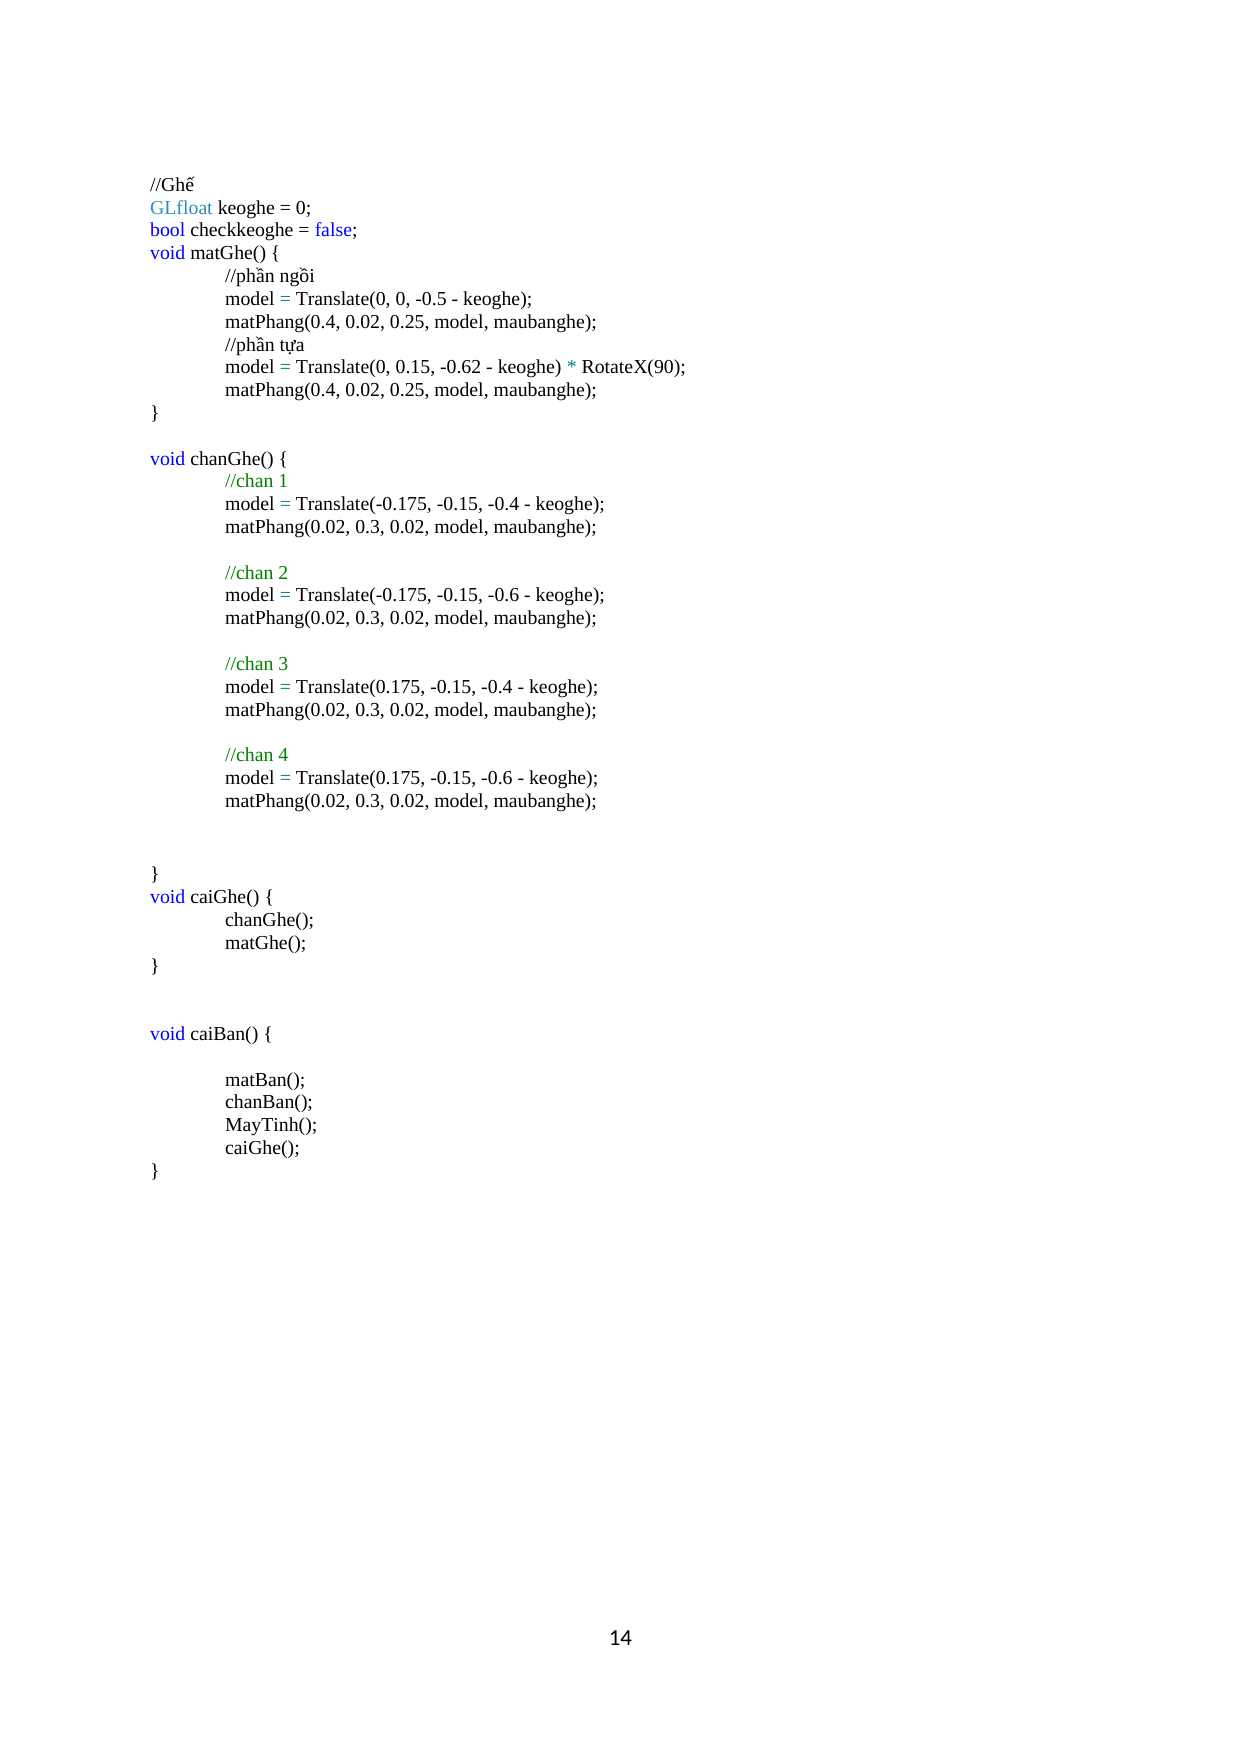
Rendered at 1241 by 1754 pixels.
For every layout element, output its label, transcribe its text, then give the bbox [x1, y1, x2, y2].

text //chan 2 [150, 561, 1090, 583]
text } [150, 1159, 1090, 1182]
text //Ghế [150, 173, 1090, 196]
text model = Translate(-0.175, -0.15, -0.4 - keoghe); [150, 492, 1090, 515]
text //phần tựa [150, 332, 1090, 355]
text void caiGhe() { [150, 885, 1090, 908]
text void chanGhe() { [150, 447, 1090, 469]
text chanBan(); [150, 1091, 1090, 1113]
text GLfloat keoghe = 0; [150, 196, 1090, 218]
text MayTinh(); [150, 1113, 1090, 1136]
text } [150, 401, 1090, 424]
text model = Translate(0, 0.15, -0.62 - keoghe) * RotateX(90); [150, 355, 1090, 378]
text matBan(); [150, 1068, 1090, 1091]
text chanGhe(); [150, 908, 1090, 931]
text //chan 1 [150, 469, 1090, 492]
text } [150, 954, 1090, 976]
text model = Translate(0.175, -0.15, -0.6 - keoghe); [150, 766, 1090, 789]
text //phần ngồi [150, 264, 1090, 287]
text //chan 3 [150, 652, 1090, 675]
text matGhe(); [150, 931, 1090, 954]
text } [150, 862, 1090, 885]
text matPhang(0.02, 0.3, 0.02, model, maubanghe); [150, 515, 1090, 538]
text model = Translate(0, 0, -0.5 - keoghe); [150, 287, 1090, 310]
text model = Translate(-0.175, -0.15, -0.6 - keoghe); [150, 583, 1090, 606]
text matPhang(0.4, 0.02, 0.25, model, maubanghe); [150, 310, 1090, 332]
text model = Translate(0.175, -0.15, -0.4 - keoghe); [150, 675, 1090, 697]
text void matGhe() { [150, 241, 1090, 264]
text void caiBan() { [150, 1022, 1090, 1045]
text //chan 4 [150, 743, 1090, 766]
text matPhang(0.4, 0.02, 0.25, model, maubanghe); [150, 378, 1090, 401]
text bool checkkeoghe = false; [150, 218, 1090, 241]
text matPhang(0.02, 0.3, 0.02, model, maubanghe); [150, 789, 1090, 812]
text matPhang(0.02, 0.3, 0.02, model, maubanghe); [150, 697, 1090, 720]
text caiGhe(); [150, 1136, 1090, 1159]
text matPhang(0.02, 0.3, 0.02, model, maubanghe); [150, 606, 1090, 629]
